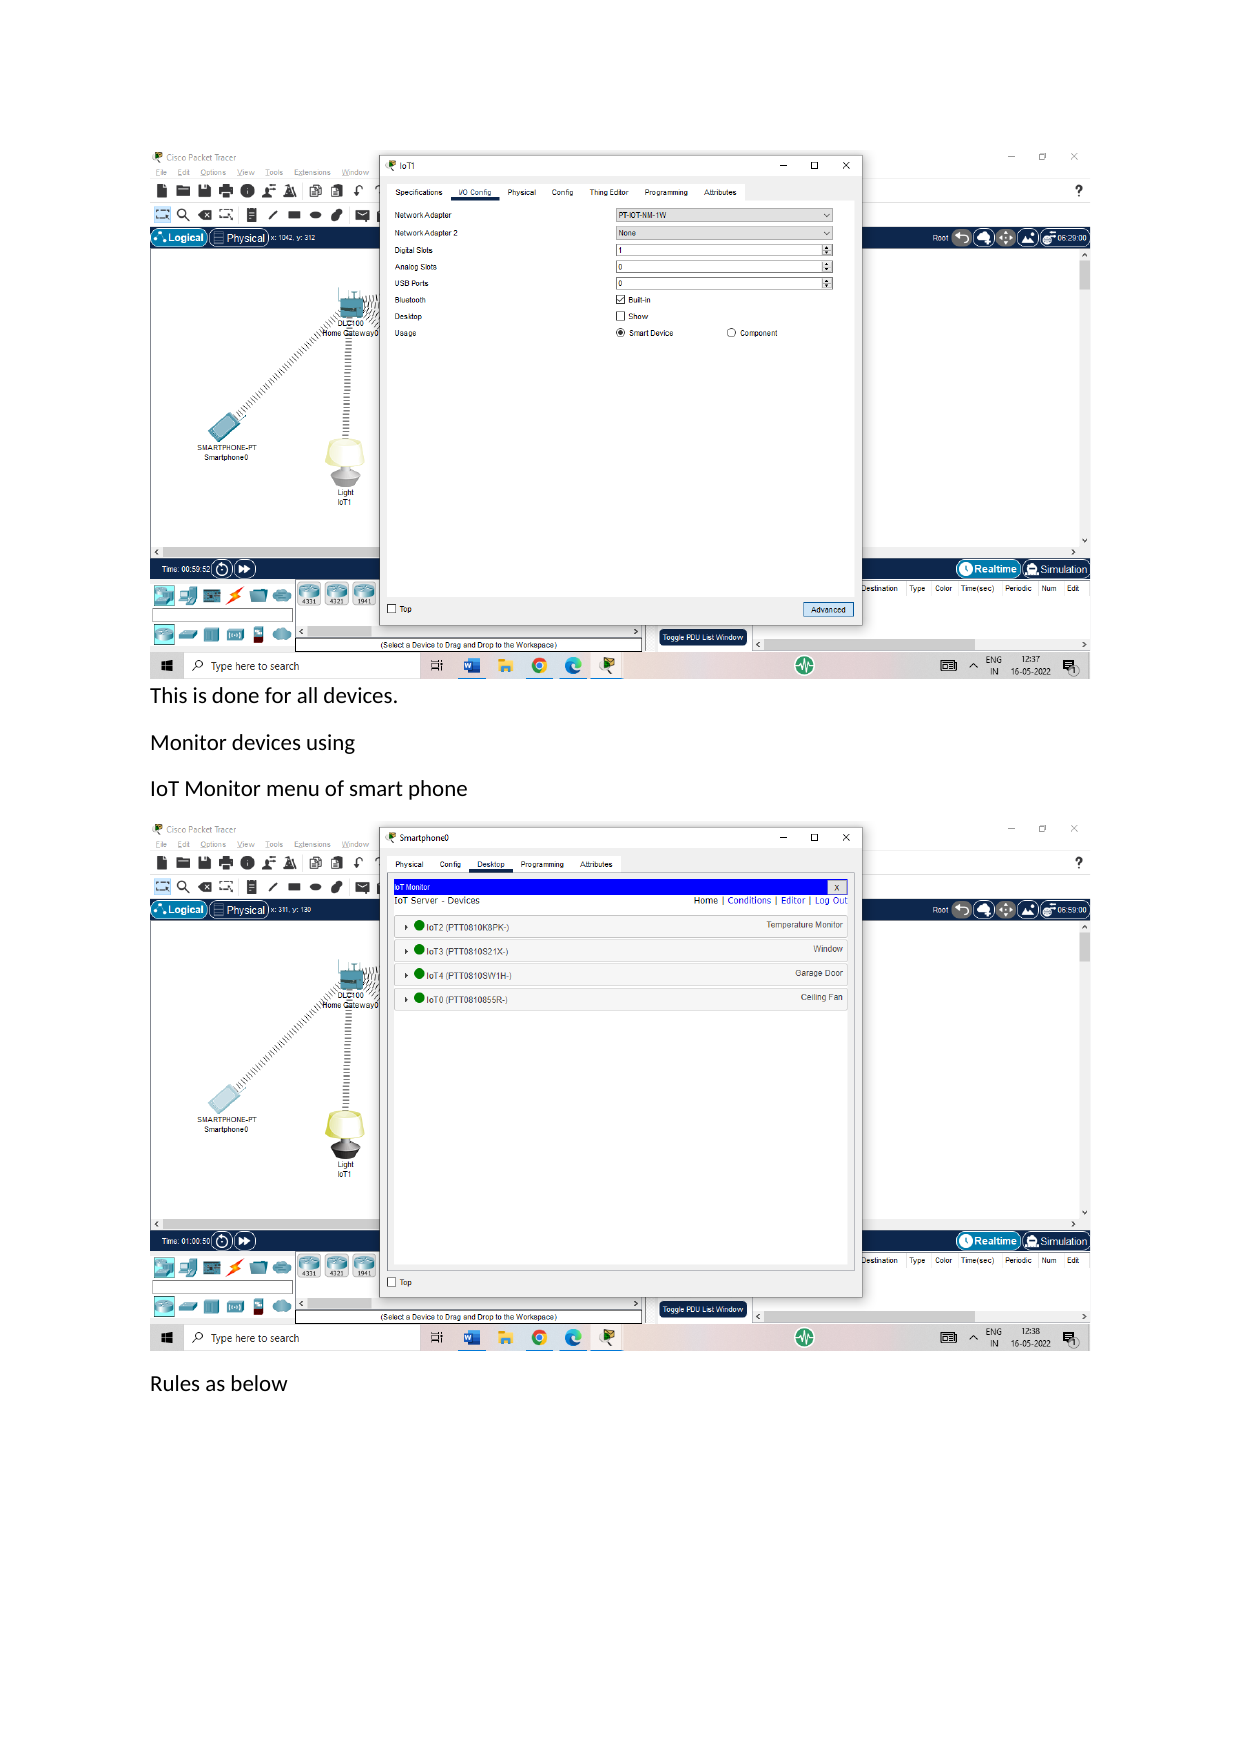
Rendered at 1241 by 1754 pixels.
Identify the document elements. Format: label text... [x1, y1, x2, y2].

picture [150, 821, 1091, 1351]
text This is done for all devices. [150, 679, 1090, 709]
text Rules as below [150, 1369, 1090, 1397]
picture [150, 150, 1091, 679]
picture [183, 234, 191, 240]
text IoT Monitor menu of smart phone [150, 774, 1090, 803]
picture [183, 906, 191, 912]
text Monitor devices using [150, 728, 1090, 756]
